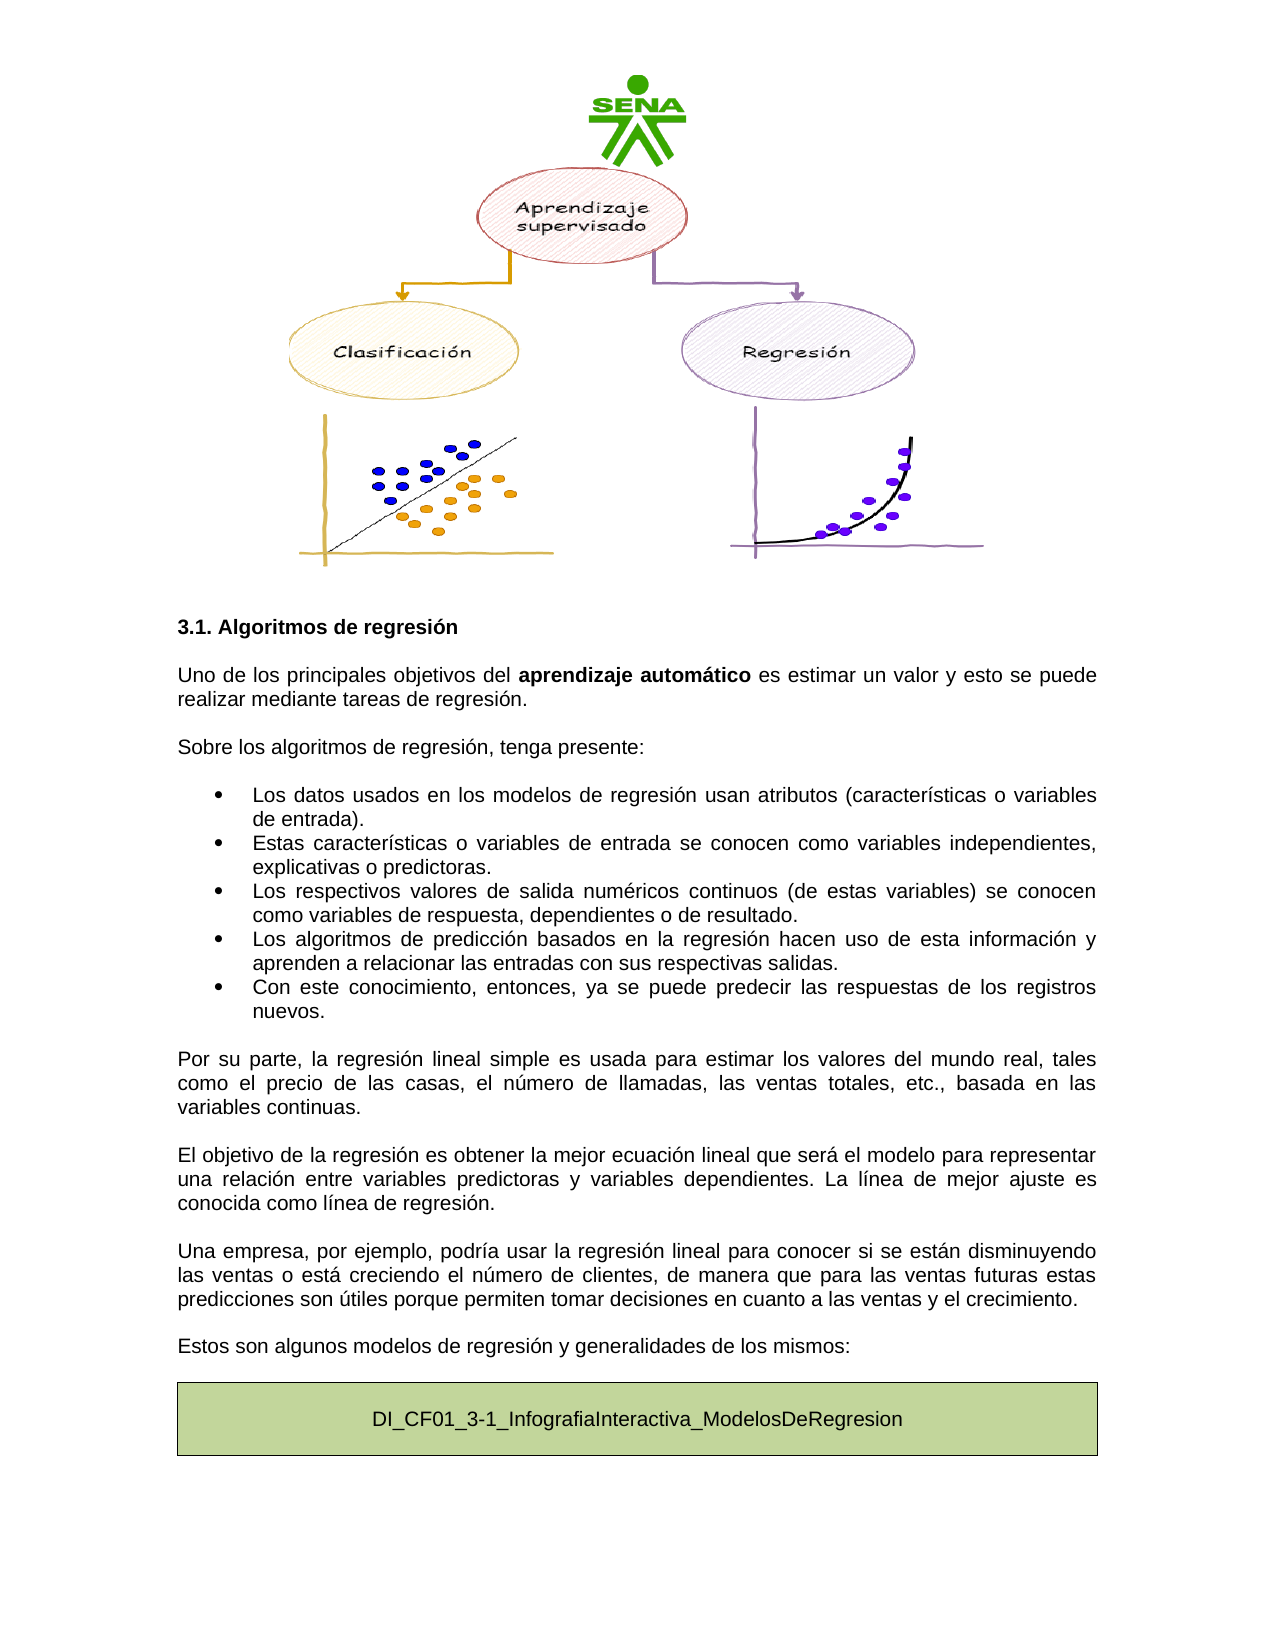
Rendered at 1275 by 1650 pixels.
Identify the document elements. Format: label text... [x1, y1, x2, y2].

picture [289, 75, 986, 567]
list Los respectivos valores de salida numéricos continuos (de estas variables) se conocen como variables de respuesta, dependientes o de resultado. [215, 879, 1098, 927]
text 3.1. Algoritmos de regresión [177, 615, 1098, 639]
list Con este conocimiento, entonces, ya se puede predecir las respuestas de los registros nuevos. [215, 975, 1098, 1023]
text Uno de los principales objetivos del aprendizaje automático es estimar un valor y esto se puede realizar mediante tareas de regresión. [177, 663, 1098, 711]
text Sobre los algoritmos de regresión, tenga presente: [177, 735, 1098, 759]
list Los algoritmos de predicción basados en la regresión hacen uso de esta información y aprenden a relacionar las entradas con sus respectivas salidas. [215, 927, 1098, 975]
text Por su parte, la regresión lineal simple es usada para estimar los valores del mundo real, tales como el precio de las casas, el número de llamadas, las ventas totales, etc., basada en las variables continuas. [177, 1047, 1098, 1119]
text Estos son algunos modelos de regresión y generalidades de los mismos: [177, 1334, 1098, 1358]
text Una empresa, por ejemplo, podría usar la regresión lineal para conocer si se están disminuyendo las ventas o está creciendo el número de clientes, de manera que para las ventas futuras estas predicciones son útiles porque permiten tomar decisiones en cuanto a las ventas y el crecimiento. [177, 1238, 1098, 1310]
text El objetivo de la regresión es obtener la mejor ecuación lineal que será el modelo para representar una relación entre variables predictoras y variables dependientes. La línea de mejor ajuste es conocida como línea de regresión. [177, 1143, 1098, 1214]
list Estas características o variables de entrada se conocen como variables independientes, explicativas o predictoras. [215, 831, 1098, 879]
list Los datos usados en los modelos de regresión usan atributos (características o variables de entrada). [215, 783, 1098, 831]
table_header DI_CF01_3-1_InfografiaInteractiva_ModelosDeRegresion [178, 1383, 1097, 1455]
